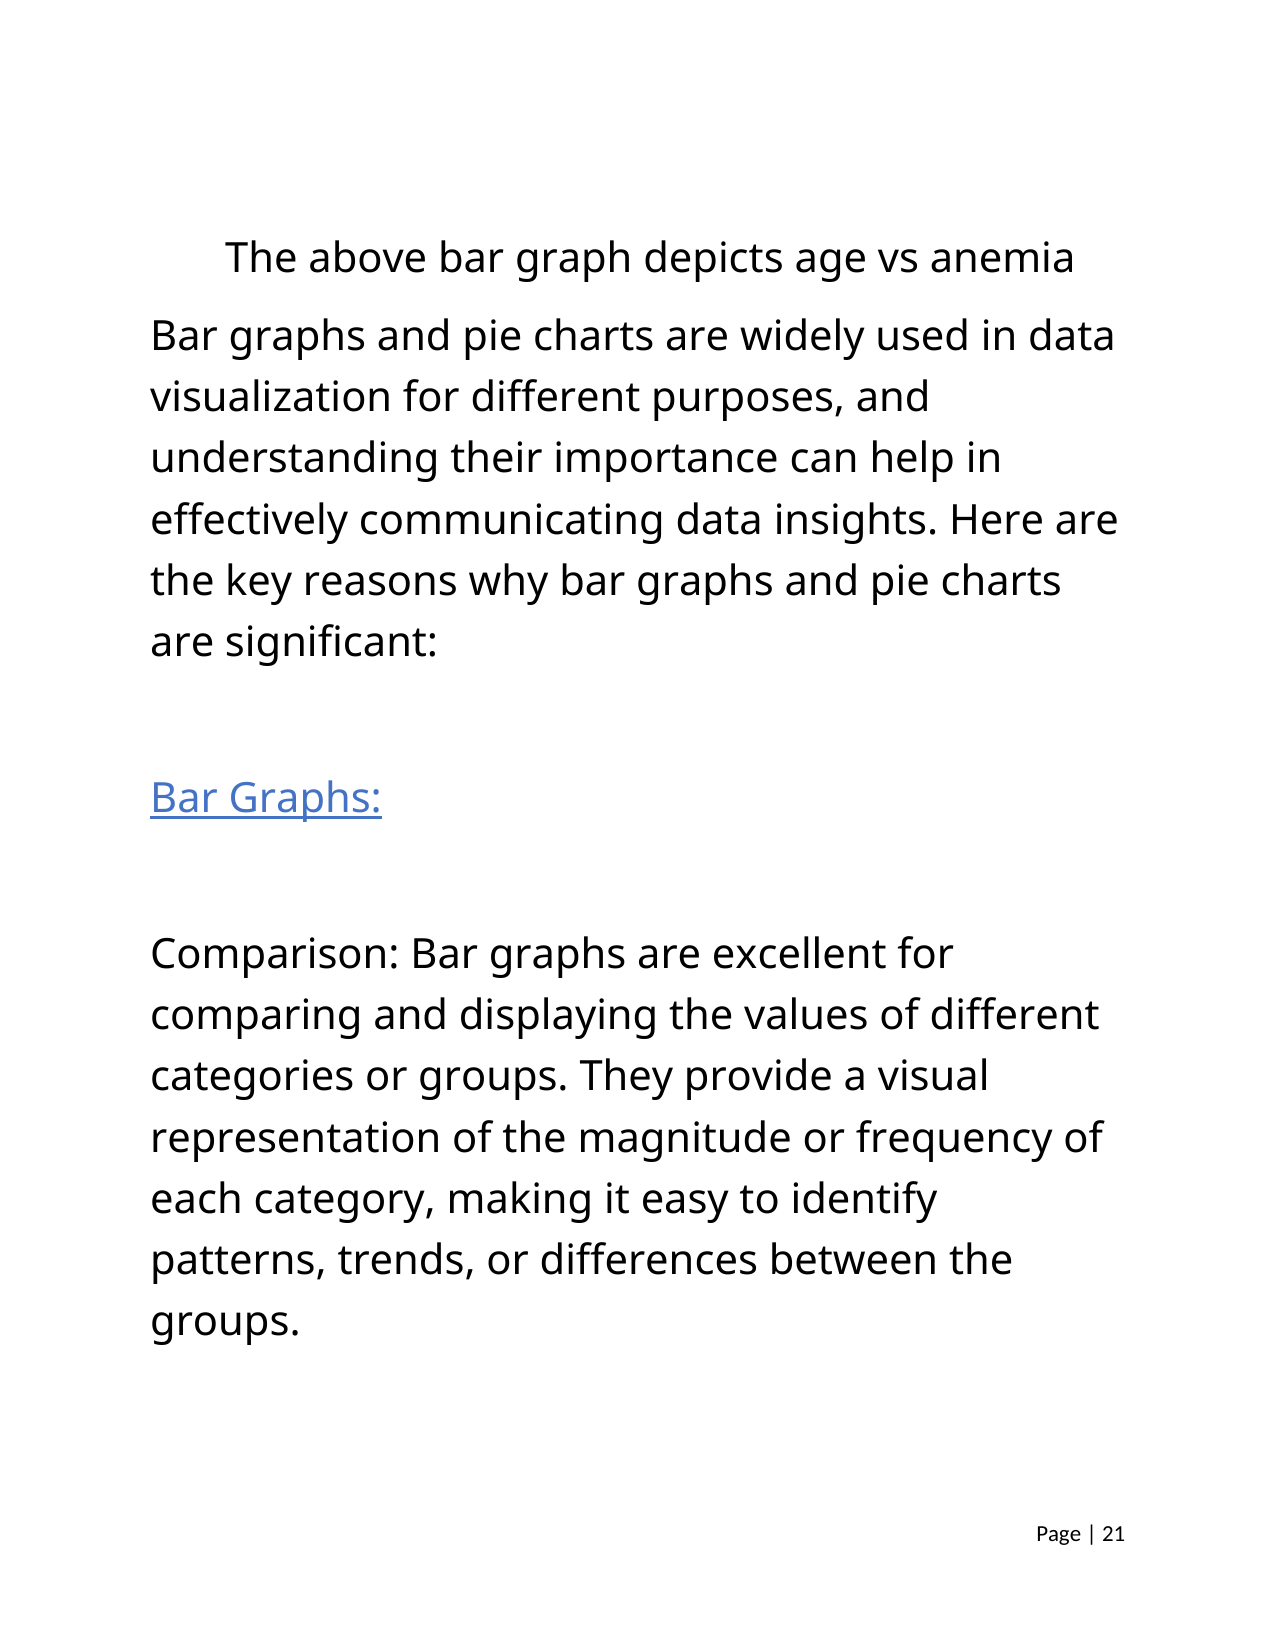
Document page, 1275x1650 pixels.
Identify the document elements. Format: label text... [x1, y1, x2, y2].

text Bar Graphs: [150, 768, 1125, 825]
text The above bar graph depicts age vs anemia [150, 228, 1125, 285]
text Bar graphs and pie charts are widely used in data visualization for different purposes, and understanding their importance can help in effectively communicating data insights. Here are the key reasons why bar graphs and pie charts are significant: [150, 306, 1125, 669]
text Comparison: Bar graphs are excellent for comparing and displaying the values of different categories or groups. They provide a visual representation of the magnitude or frequency of each category, making it easy to identify patterns, trends, or differences between the groups. [150, 924, 1125, 1348]
